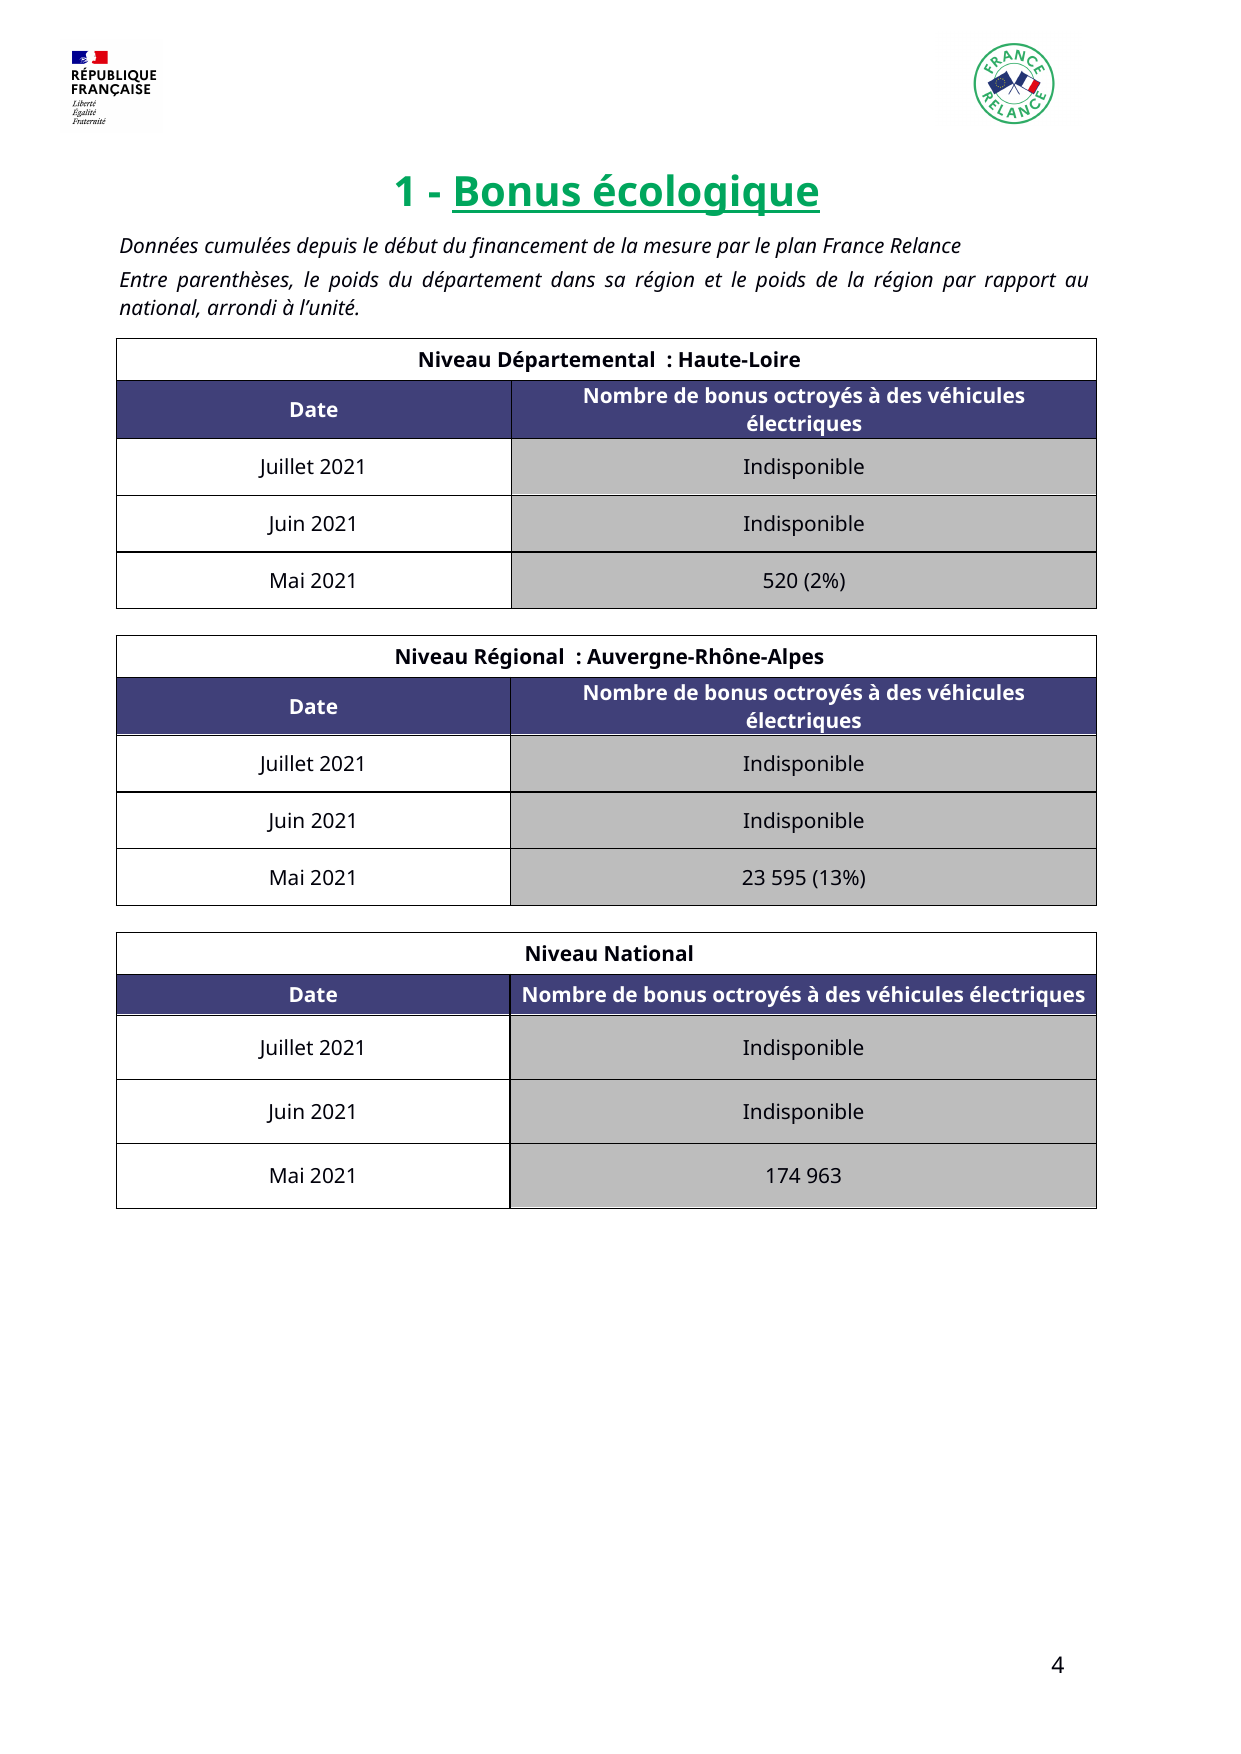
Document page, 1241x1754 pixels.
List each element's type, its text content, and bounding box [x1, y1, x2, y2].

table_cell Indisponible [512, 496, 1096, 551]
table_cell Date [117, 381, 511, 438]
table_cell Juillet 2021 [117, 439, 511, 494]
table_cell 174 963 [511, 1144, 1096, 1207]
table_cell Date [117, 678, 510, 734]
table_cell Juin 2021 [117, 1080, 509, 1143]
table_cell Mai 2021 [117, 553, 511, 608]
table_cell Juillet 2021 [117, 1016, 509, 1079]
table_cell Juillet 2021 [117, 736, 510, 791]
table_cell Indisponible [511, 736, 1096, 791]
table_cell Juin 2021 [117, 496, 511, 551]
table_header Niveau Régional : Auvergne-Rhône-Alpes [117, 636, 1096, 677]
table_cell Mai 2021 [117, 849, 510, 905]
table_cell 520 (2%) [512, 553, 1096, 608]
picture [60, 39, 164, 133]
picture [935, 31, 1082, 126]
table_cell Nombre de bonus octroyés à des véhicules électriques [511, 678, 1096, 734]
subtitle 1 - Bonus écologique [119, 162, 1094, 219]
table_cell Indisponible [512, 439, 1096, 494]
table_cell Nombre de bonus octroyés à des véhicules électriques [512, 381, 1096, 438]
text Données cumulées depuis le début du financement de la mesure par le plan France Relance [119, 231, 1094, 260]
table_cell Indisponible [511, 793, 1096, 848]
table_cell Nombre de bonus octroyés à des véhicules électriques [511, 975, 1096, 1014]
text Entre parenthèses, le poids du département dans sa région et le poids de la région par rapport au national, arrondi à l’unité. [119, 265, 1094, 322]
table_cell Juin 2021 [117, 793, 510, 848]
table_cell Indisponible [511, 1080, 1096, 1143]
table_cell 23 595 (13%) [511, 849, 1096, 905]
table_cell Date [117, 975, 509, 1014]
table_header Niveau Départemental : Haute-Loire [117, 339, 1096, 380]
table_header Niveau National [117, 933, 1096, 973]
table_cell Mai 2021 [117, 1144, 509, 1207]
table_cell Indisponible [511, 1016, 1096, 1079]
